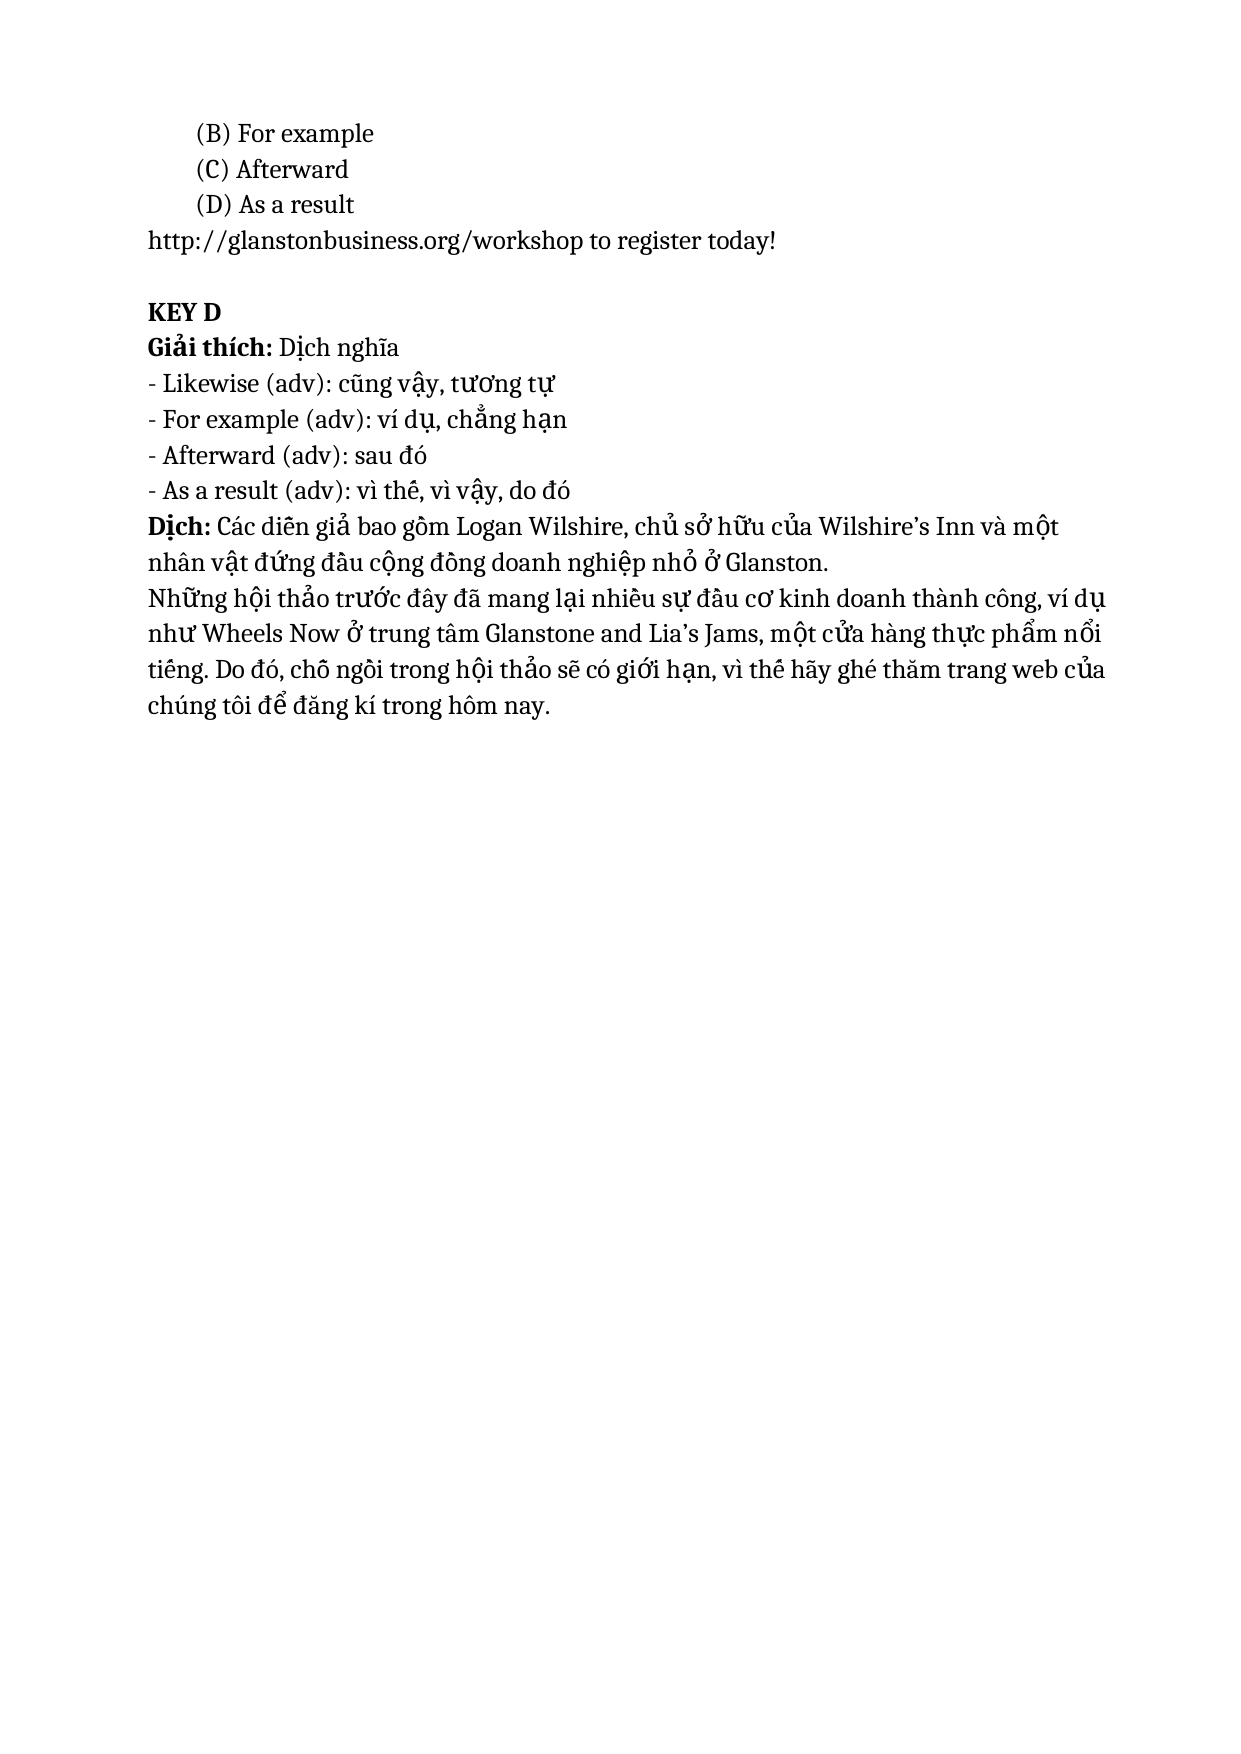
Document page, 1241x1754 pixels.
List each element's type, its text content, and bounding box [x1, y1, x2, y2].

text - Likewise (adv): cũng vậy, tương tự [148, 368, 1122, 399]
text - Afterward (adv): sau đó [148, 440, 1122, 471]
text - For example (adv): ví dụ, chẳng hạn [148, 404, 1122, 435]
text Dịch: Các diễn giả bao gồm Logan Wilshire, chủ sở hữu của Wilshire’s Inn và một nhân vật đứng đầu cộng đồng doanh nghiệp nhỏ ở Glanston. [148, 511, 1122, 578]
text Giải thích: Dịch nghĩa [148, 332, 1122, 364]
text - As a result (adv): vì thế, vì vậy, do đó [148, 475, 1122, 507]
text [148, 118, 1122, 256]
text KEY D [148, 297, 1122, 328]
text Những hội thảo trước đây đã mang lại nhiều sự đầu cơ kinh doanh thành công, ví dụ như Wheels Now ở trung tâm Glanstone and Lia’s Jams, một cửa hàng thực phẩm nổi tiếng. Do đó, chỗ ngồi trong hội thảo sẽ có giới hạn, vì thế hãy ghé thăm trang web của chúng tôi để đăng kí trong hôm nay. [148, 583, 1122, 721]
